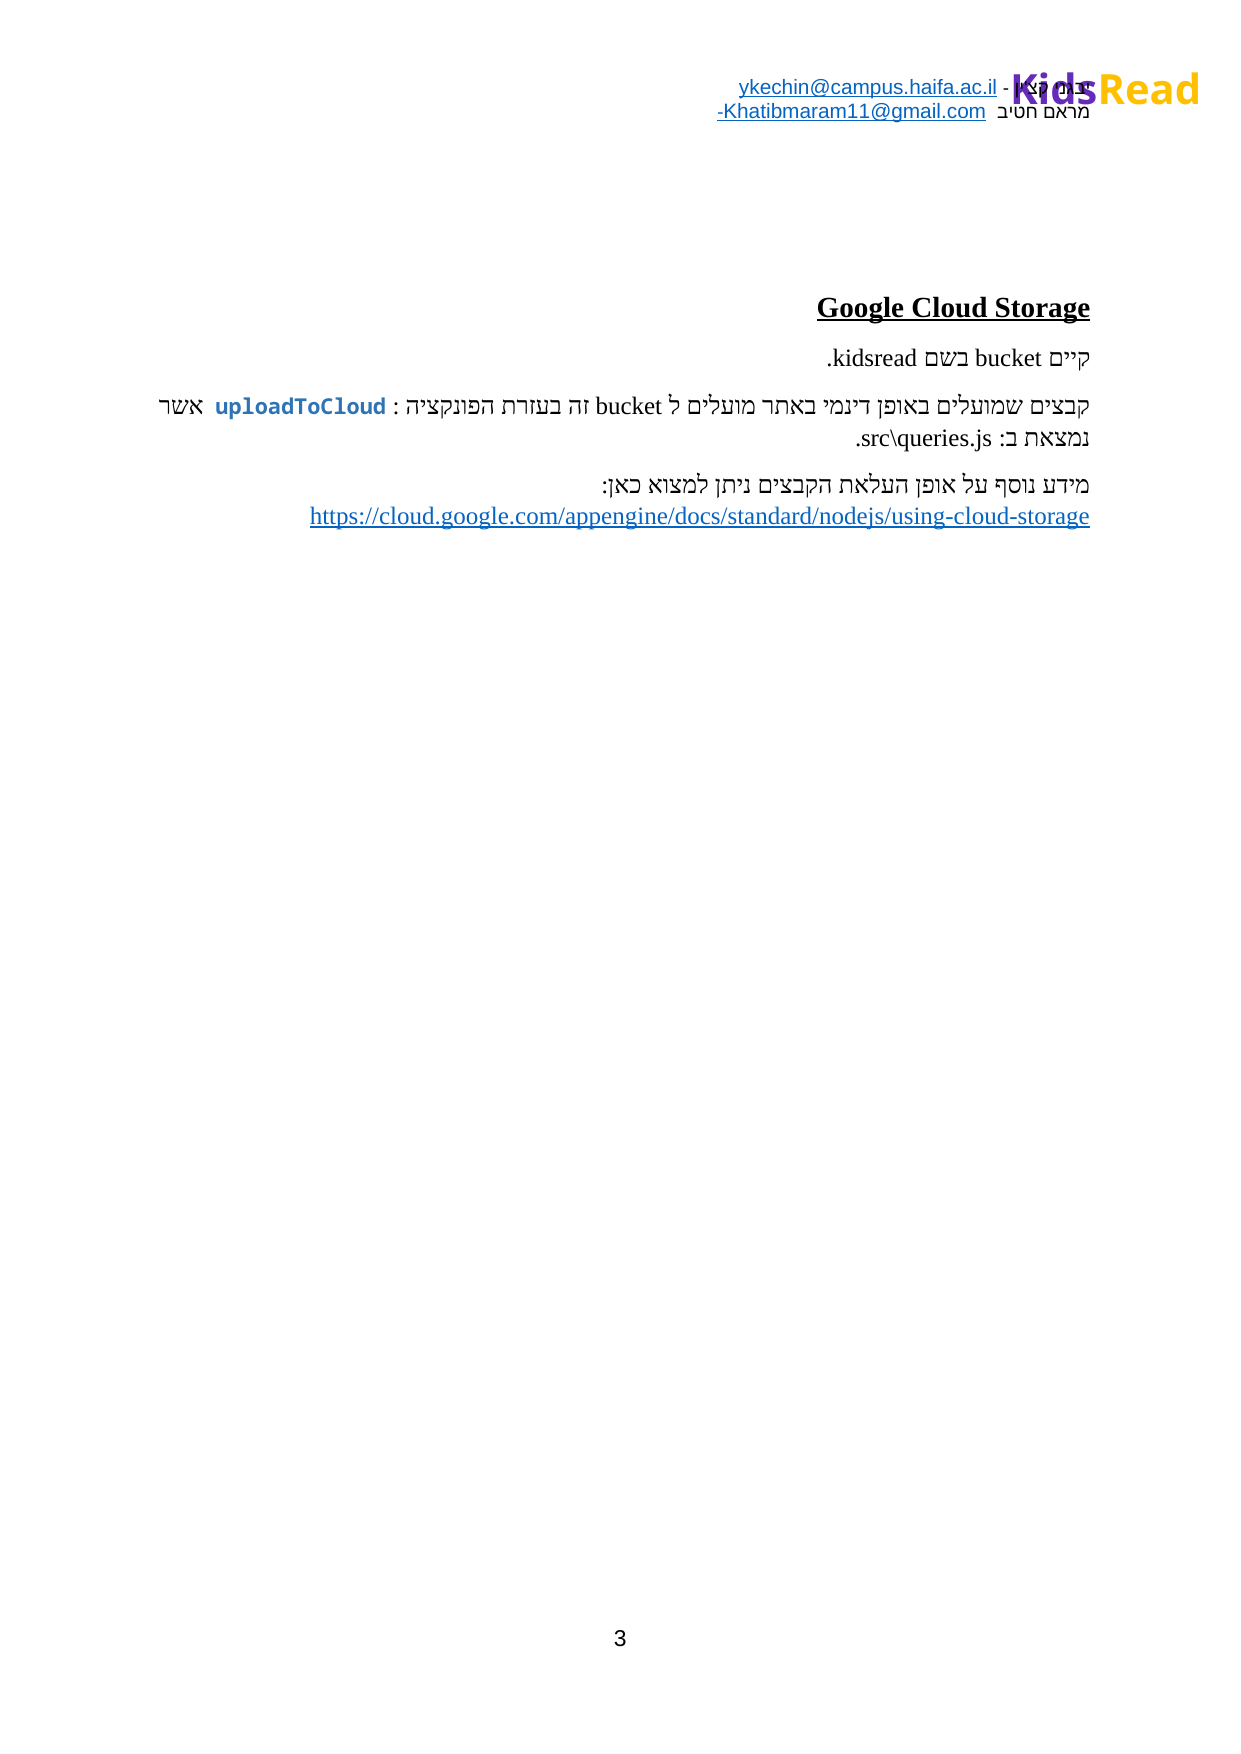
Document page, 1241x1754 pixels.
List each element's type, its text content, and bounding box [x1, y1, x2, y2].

text מידע נוסף על אופן העלאת הקבצים ניתן למצוא כאן: https://cloud.google.com/appengine/docs/standard/nodejs/using-cloud-storage [150, 470, 1090, 530]
text קבצים שמועלים באופן דינמי באתר מועלים ל bucket זה בעזרת הפונקציה : uploadToCloud אשר נמצאת ב: src\queries.js. [150, 391, 1090, 451]
text קיים bucket בשם kidsread. [150, 343, 1090, 372]
text Google Cloud Storage [150, 290, 1090, 324]
